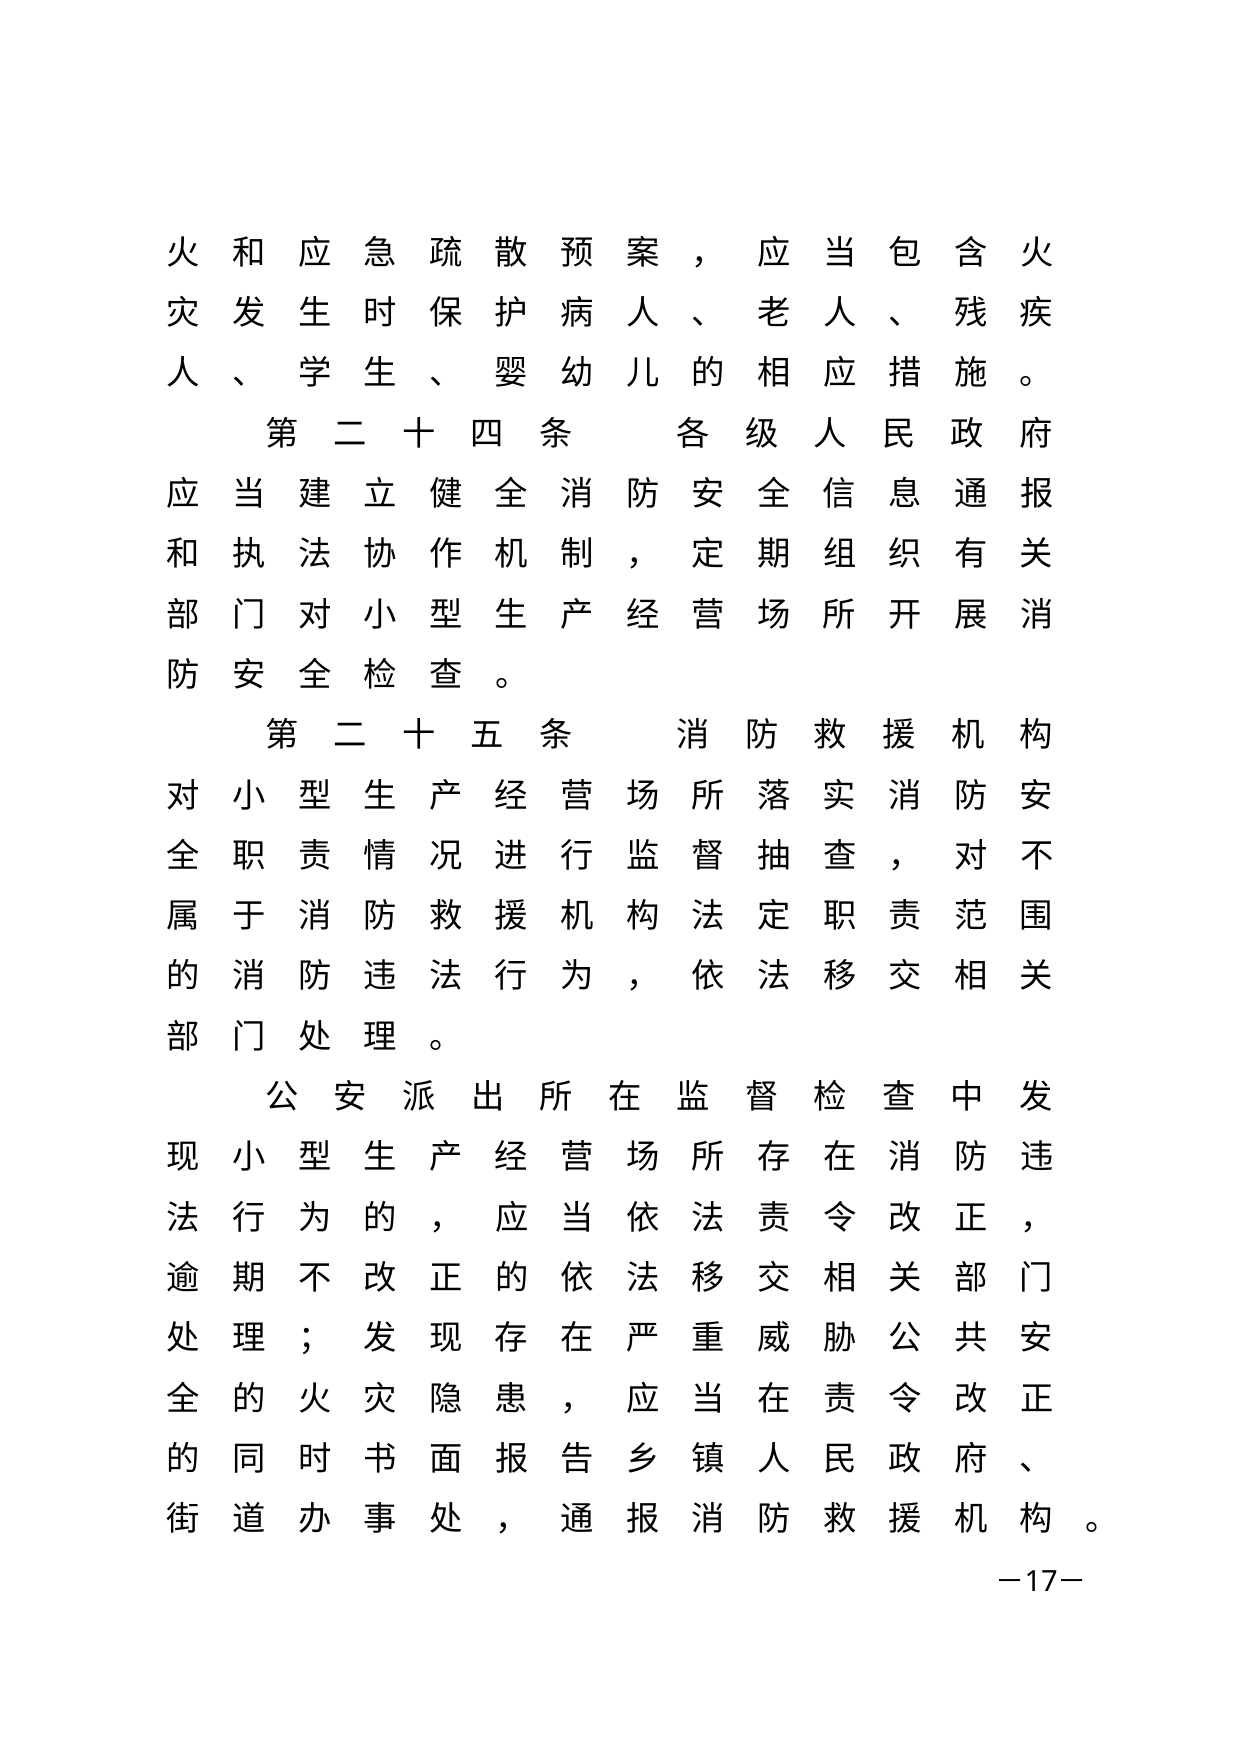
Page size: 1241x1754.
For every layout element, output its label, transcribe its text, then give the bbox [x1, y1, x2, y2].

text 医疗、养老、福利机构和学校、幼儿园、托儿所等场所的灭火和应急疏散预案，应当包含火灾发生时保护病人、老人、残疾人、学生、婴幼儿的相应措施。 [167, 219, 1085, 400]
text 公安派出所在监督检查中发现小型生产经营场所存在消防违法行为的，应当依法责令改正，逾期不改正的依法移交相关部门处理；发现存在严重威胁公共安全的火灾隐患，应当在责令改正的同时书面报告乡镇人民政府、街道办事处，通报消防救援机构。 [167, 1064, 1085, 1546]
text 第二十五条 消防救援机构对小型生产经营场所落实消防安全职责情况进行监督抽查，对不属于消防救援机构法定职责范围的消防违法行为，依法移交相关部门处理。 [167, 702, 1085, 1064]
text 第二十四条 各级人民政府应当建立健全消防安全信息通报和执法协作机制，定期组织有关部门对小型生产经营场所开展消防安全检查。 [167, 400, 1085, 702]
